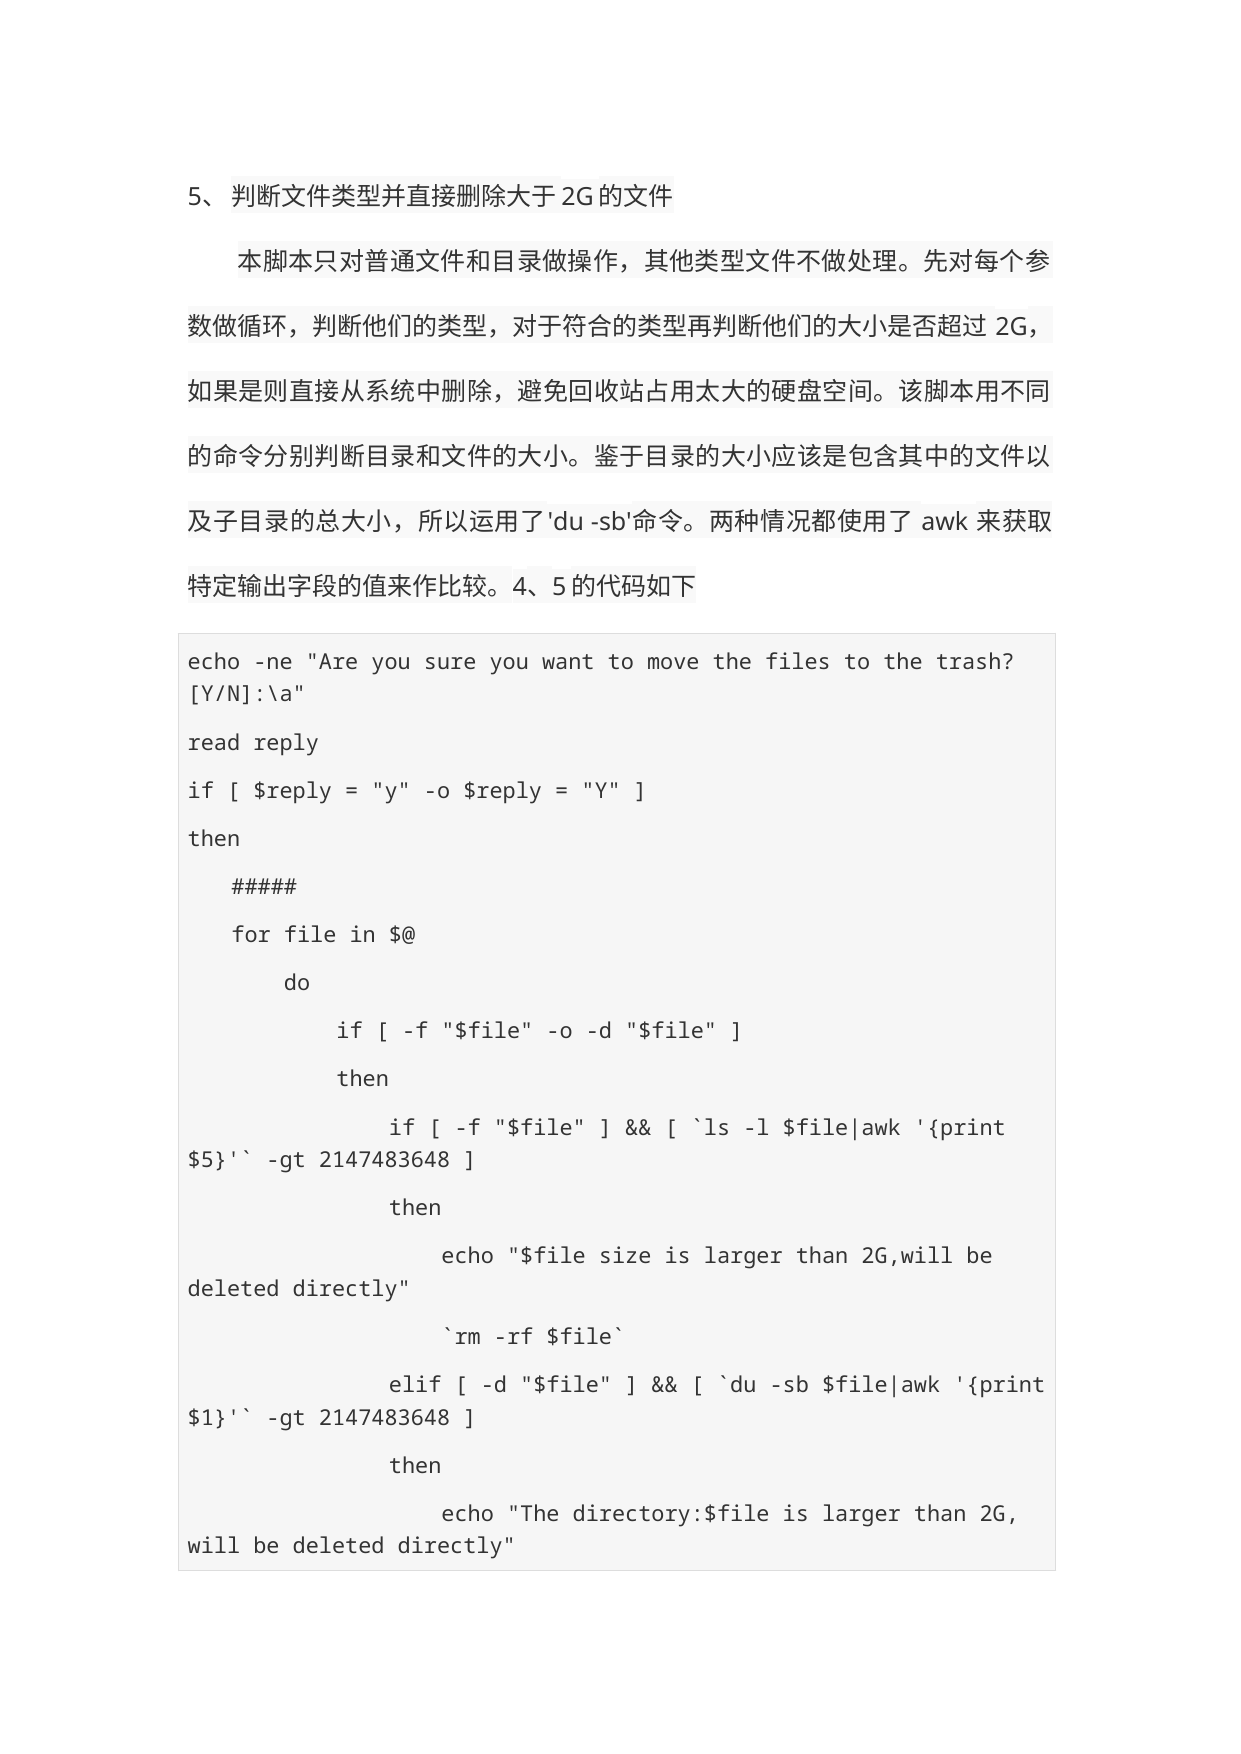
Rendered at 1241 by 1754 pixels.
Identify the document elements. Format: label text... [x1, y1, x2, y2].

text echo "$file size is larger than 2G,will be deleted directly" [179, 1227, 1055, 1304]
text for file in $@ [179, 906, 1055, 950]
list 判断文件类型并直接删除大于2G的文件 [187, 162, 1053, 227]
text then [179, 809, 1055, 854]
text if [ -f "$file" -o -d "$file" ] [179, 1002, 1055, 1046]
text do [179, 954, 1055, 998]
text echo "The directory:$file is larger than 2G, will be deleted directly" [179, 1484, 1055, 1570]
text ##### [179, 858, 1055, 902]
text `rm -rf $file` [179, 1308, 1055, 1352]
text read reply [179, 713, 1055, 758]
text if [ $reply = "y" -o $reply = "Y" ] [179, 761, 1055, 806]
text then [179, 1050, 1055, 1094]
text elif [ -d "$file" ] && [ `du -sb $file|awk '{print $1}'` -gt 2147483648 ] [179, 1356, 1055, 1433]
text then [179, 1436, 1055, 1481]
text echo -ne "Are you sure you want to move the files to the trash?[Y/N]:\a" [179, 634, 1055, 709]
text then [179, 1179, 1055, 1223]
text 本脚本只对普通文件和目录做操作，其他类型文件不做处理。先对每个参数做循环，判断他们的类型，对于符合的类型再判断他们的大小是否超过 2G，如果是则直接从系统中删除，避免回收站占用太大的硬盘空间。该脚本用不同的命令分别判断目录和文件的大小。鉴于目录的大小应该是包含其中的文件以及子目录的总大小，所以运用了'du -sb'命令。两种情况都使用了 awk 来获取特定输出字段的值来作比较。4、5的代码如下 [187, 227, 1053, 617]
text if [ -f "$file" ] && [ `ls -l $file|awk '{print $5}'` -gt 2147483648 ] [179, 1098, 1055, 1175]
